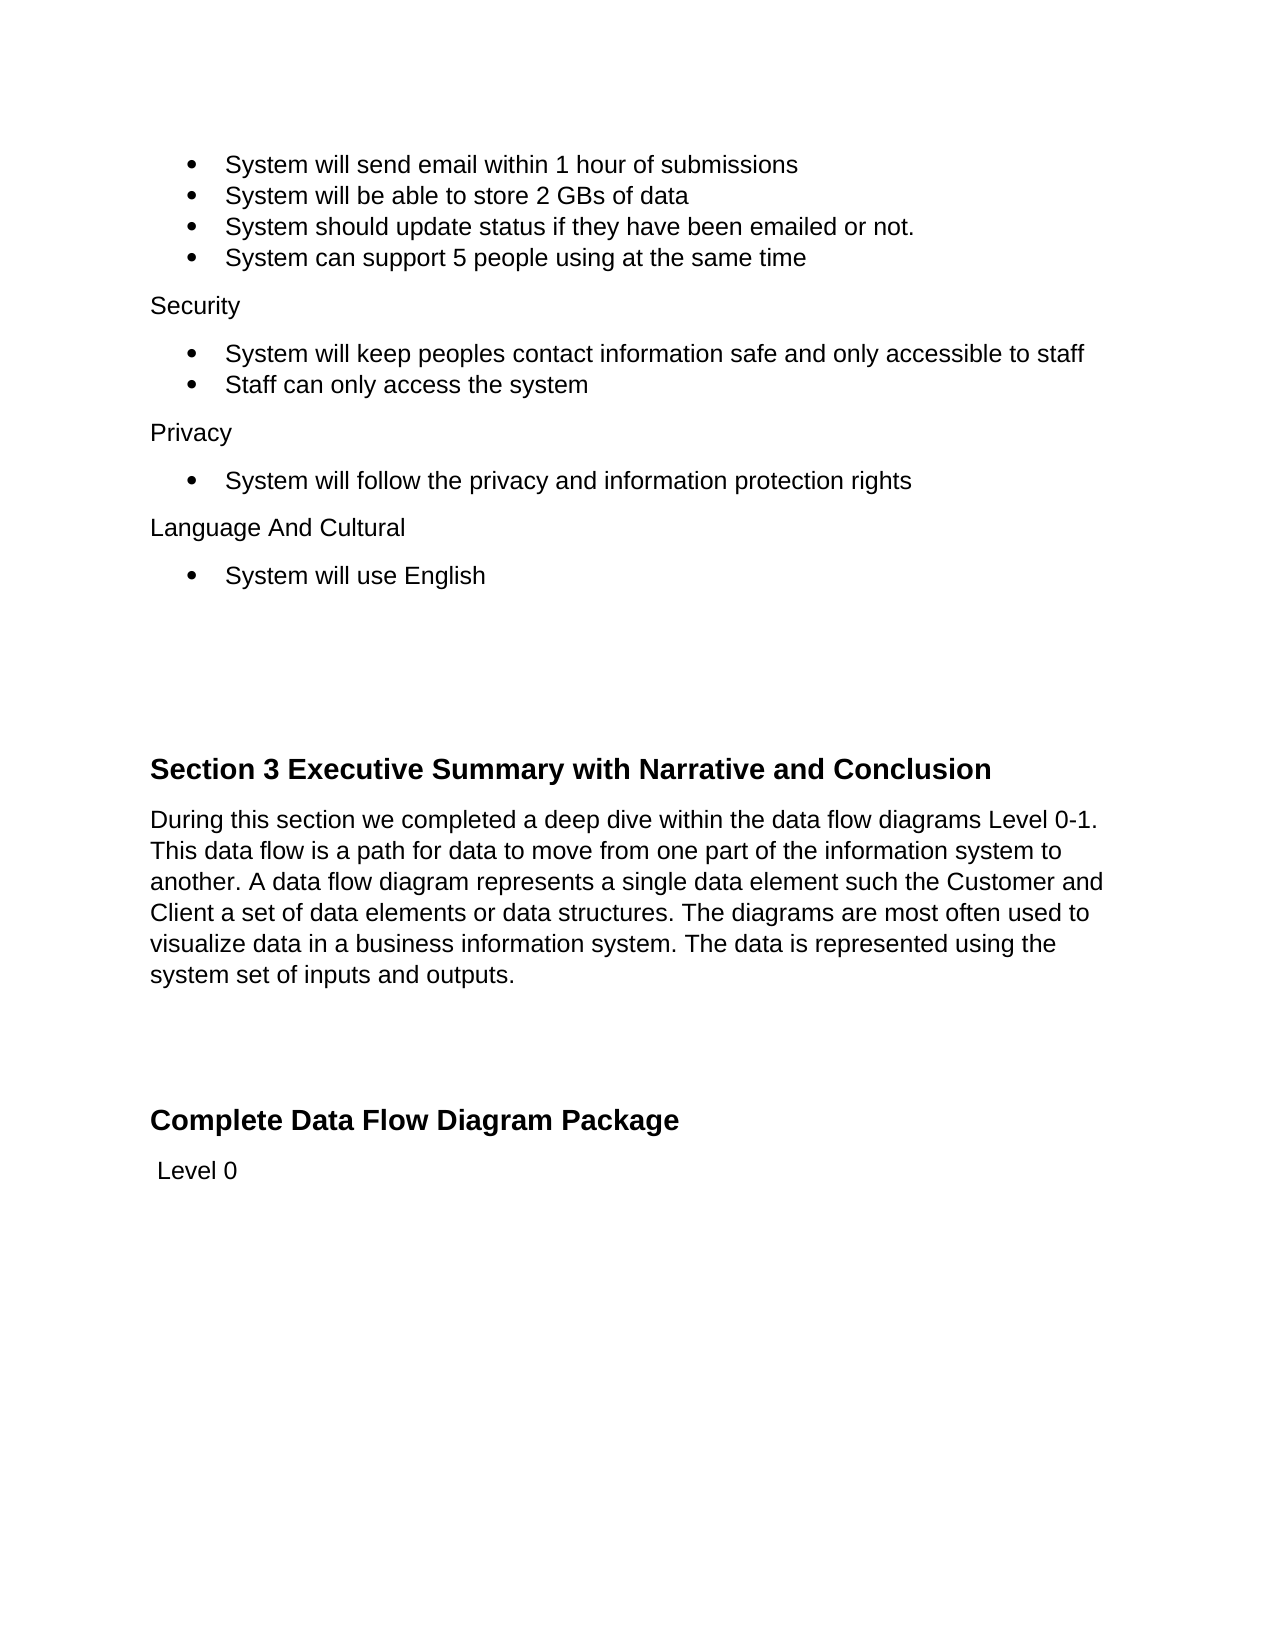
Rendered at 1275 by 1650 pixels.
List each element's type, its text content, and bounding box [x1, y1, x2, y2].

text Security [150, 291, 1125, 320]
text Language And Cultural [150, 513, 1125, 542]
text Complete Data Flow Diagram Package [150, 1103, 1125, 1137]
text During this section we completed a deep dive within the data flow diagrams Level 0-1. This data flow is a path for data to move from one part of the information system to another. A data flow diagram represents a single data element such the Customer and Client a set of data elements or data structures. The diagrams are most often used to visualize data in a business information system. The data is represented using the system set of inputs and outputs. [150, 805, 1125, 989]
list System can support 5 people using at the same time [187, 243, 1125, 272]
list System will be able to store 2 GBs of data [187, 181, 1125, 210]
text Level 0 [150, 1156, 1125, 1185]
list System will follow the privacy and information protection rights [187, 466, 1125, 494]
text Section 3 Executive Summary with Narrative and Conclusion [150, 752, 1125, 786]
text Privacy [150, 418, 1125, 447]
list Staff can only access the system [187, 370, 1125, 399]
list System will use English [187, 561, 1125, 590]
list System should update status if they have been emailed or not. [187, 212, 1125, 241]
list System will send email within 1 hour of submissions [187, 150, 1125, 179]
list System will keep peoples contact information safe and only accessible to staff [187, 339, 1125, 368]
